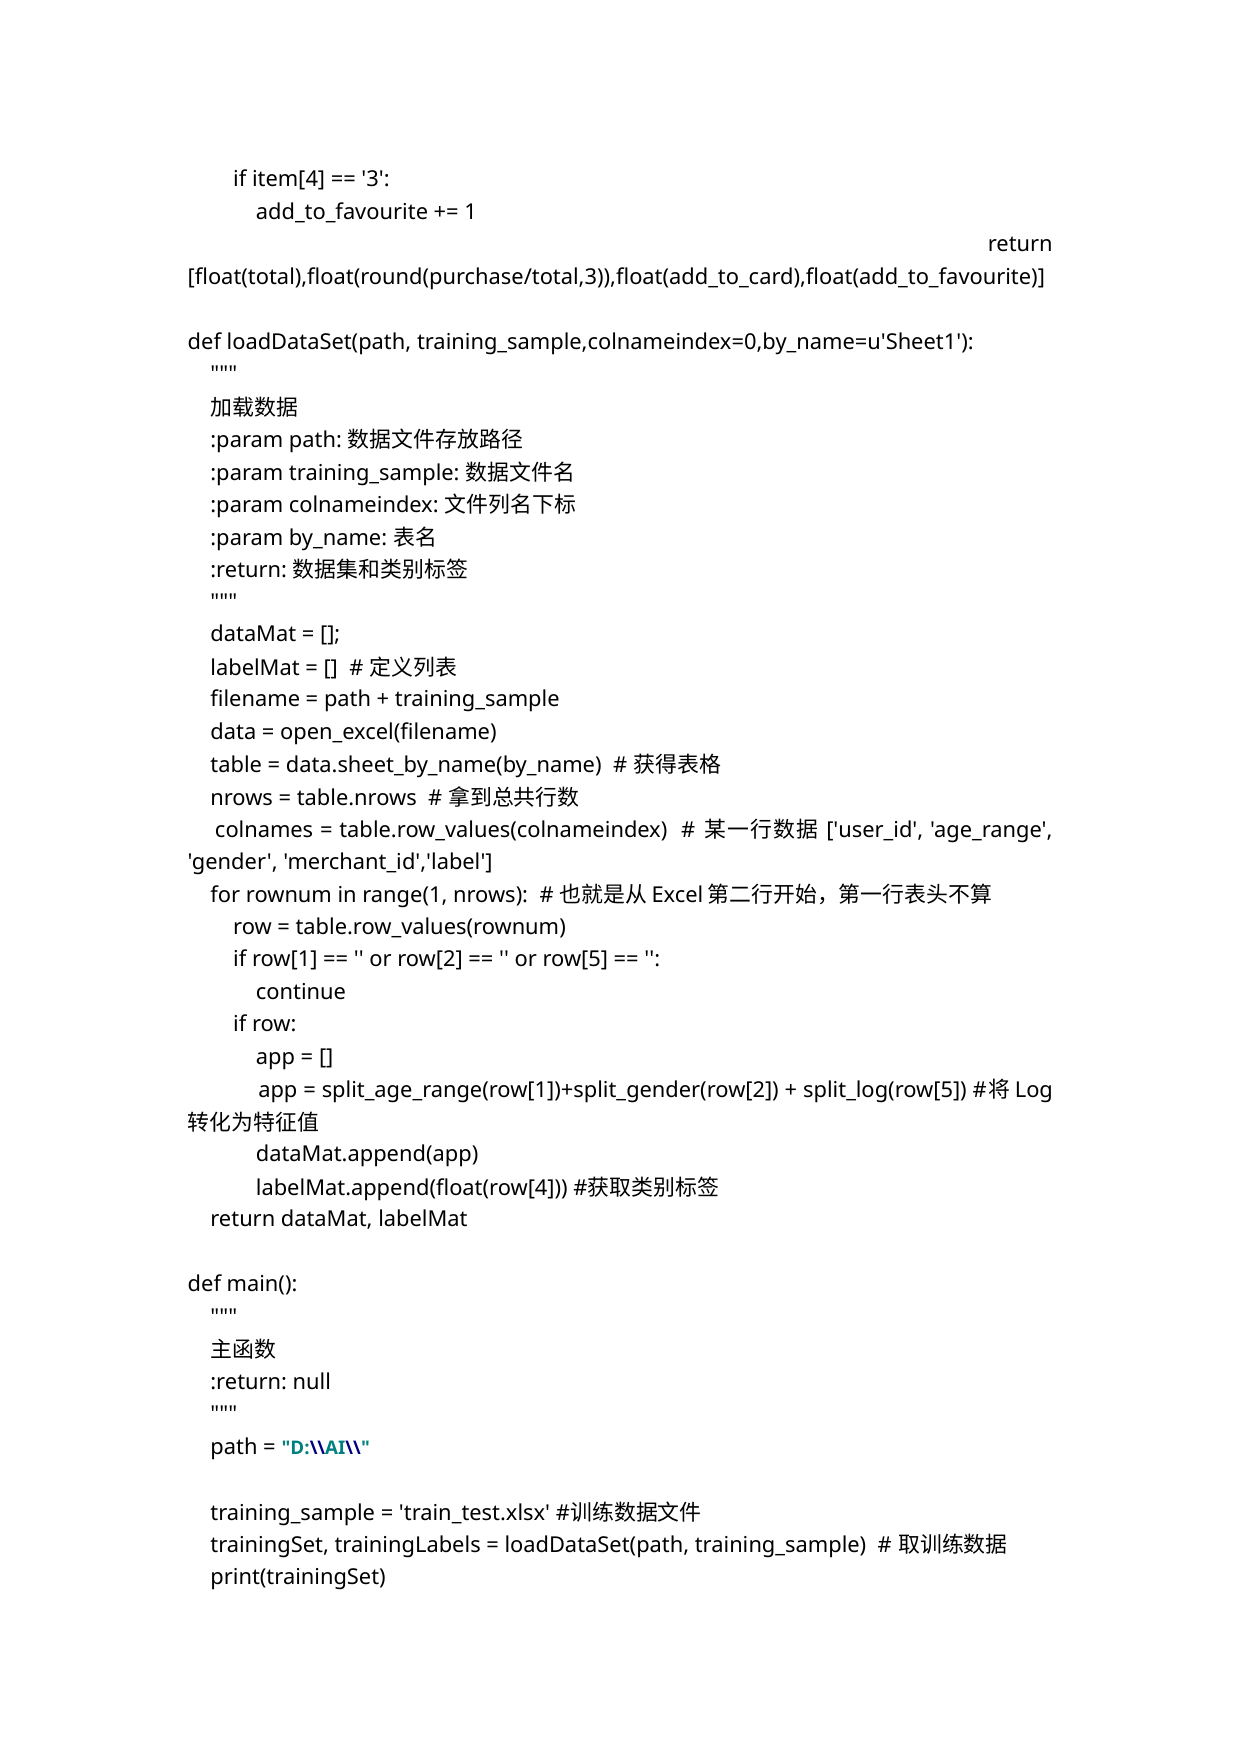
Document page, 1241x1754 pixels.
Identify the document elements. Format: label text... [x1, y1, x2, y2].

text """ [187, 1299, 1053, 1332]
text trainingSet, trainingLabels = loadDataSet(path, training_sample) # 取训练数据 [187, 1527, 1053, 1559]
text app = [] [187, 1039, 1053, 1072]
text :param by_name: 表名 [187, 519, 1053, 552]
text return [float(total),float(round(purchase/total,3)),float(add_to_card),float(add_to_favourite)] [187, 227, 1053, 292]
text labelMat = [] # 定义列表 [187, 649, 1053, 682]
text """ [187, 357, 1053, 389]
text labelMat.append(float(row[4])) #获取类别标签 [187, 1169, 1053, 1202]
text :return: 数据集和类别标签 [187, 552, 1053, 584]
text """ [187, 584, 1053, 617]
text filename = path + training_sample [187, 682, 1053, 714]
text 主函数 [187, 1332, 1053, 1364]
text return dataMat, labelMat [187, 1202, 1053, 1234]
text row = table.row_values(rownum) [187, 909, 1053, 942]
text """ [187, 1397, 1053, 1429]
text if row: [187, 1007, 1053, 1039]
text :return: null [187, 1364, 1053, 1397]
text :param colnameindex: 文件列名下标 [187, 487, 1053, 519]
text dataMat.append(app) [187, 1137, 1053, 1169]
text :param training_sample: 数据文件名 [187, 454, 1053, 487]
text path = "D:\\AI\\" [187, 1429, 1053, 1462]
text nrows = table.nrows # 拿到总共行数 [187, 779, 1053, 812]
text data = open_excel(filename) [187, 714, 1053, 747]
text 加载数据 [187, 389, 1053, 422]
text add_to_favourite += 1 [187, 194, 1053, 227]
text :param path: 数据文件存放路径 [187, 422, 1053, 454]
text dataMat = []; [187, 617, 1053, 649]
text table = data.sheet_by_name(by_name) # 获得表格 [187, 747, 1053, 779]
text print(trainingSet) [187, 1559, 1053, 1592]
text for rownum in range(1, nrows): # 也就是从Excel第二行开始，第一行表头不算 [187, 877, 1053, 909]
text def main(): [187, 1267, 1053, 1299]
text def loadDataSet(path, training_sample,colnameindex=0,by_name=u'Sheet1'): [187, 324, 1053, 357]
text colnames = table.row_values(colnameindex) # 某一行数据 ['user_id', 'age_range', 'gender', 'merchant_id','label'] [187, 812, 1053, 877]
text training_sample = 'train_test.xlsx' #训练数据文件 [187, 1494, 1053, 1527]
text if item[4] == '3': [187, 162, 1053, 194]
text continue [187, 974, 1053, 1007]
text app = split_age_range(row[1])+split_gender(row[2]) + split_log(row[5]) #将Log转化为特征值 [187, 1072, 1053, 1137]
text if row[1] == '' or row[2] == '' or row[5] == '': [187, 942, 1053, 974]
